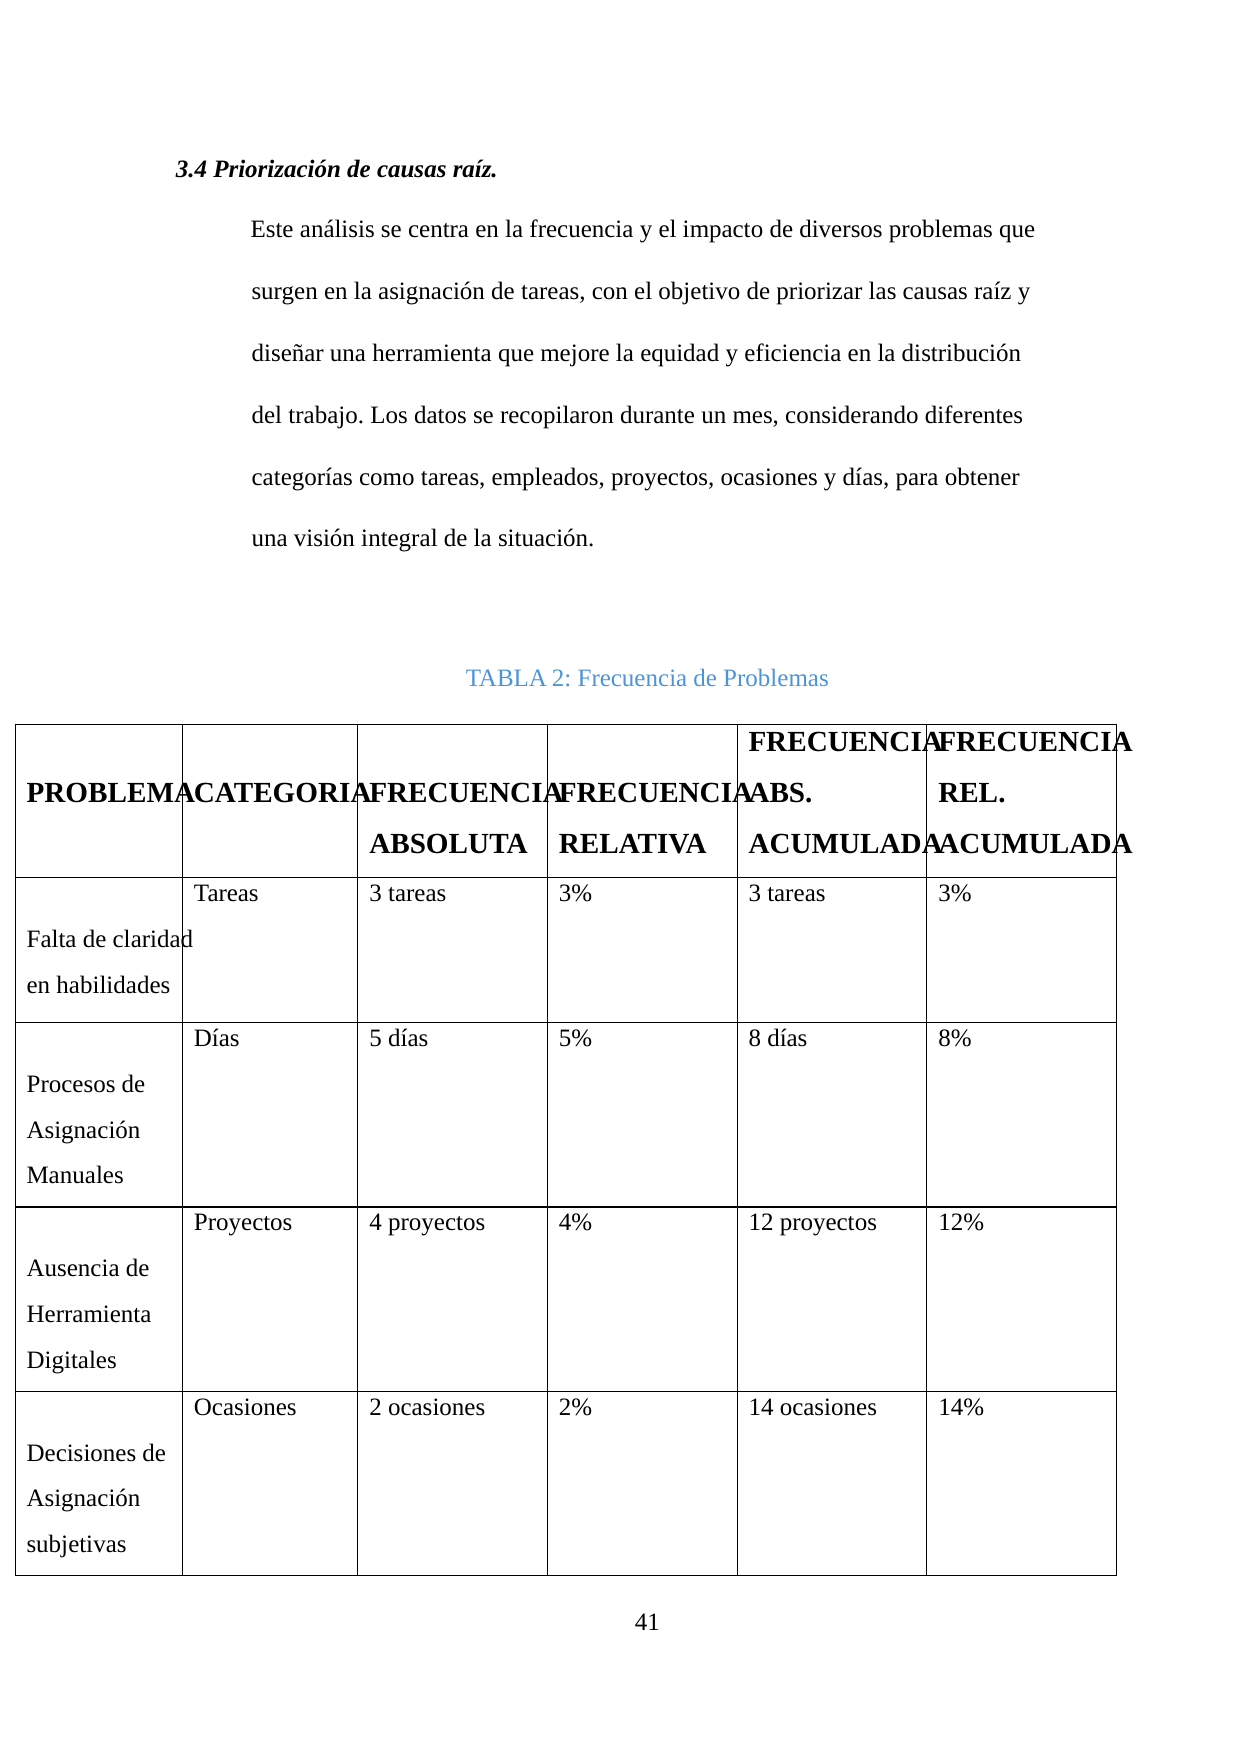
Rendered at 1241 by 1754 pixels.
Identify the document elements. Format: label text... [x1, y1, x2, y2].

table_cell 2% [548, 1392, 737, 1575]
table_cell Proyectos [183, 1208, 357, 1391]
table_cell 2 ocasiones [358, 1392, 547, 1575]
table_cell 5% [548, 1023, 737, 1206]
table_cell Procesos de Asignación Manuales [16, 1023, 182, 1206]
table_cell 8 días [738, 1023, 926, 1206]
table_cell 12% [927, 1208, 1116, 1391]
table_cell Ausencia de Herramienta Digitales [16, 1208, 182, 1391]
table_cell Tareas [183, 878, 357, 1022]
table_header CATEGORIA [183, 725, 357, 877]
table_cell 14 ocasiones [738, 1392, 926, 1575]
table_cell 14% [927, 1392, 1116, 1575]
table_header FRECUENCIA REL. ACUMULADA [927, 725, 1116, 877]
table_cell 8% [927, 1023, 1116, 1206]
table_cell 3% [927, 878, 1116, 1022]
table_header FRECUENCIA ABSOLUTA [358, 725, 547, 877]
table_cell 5 días [358, 1023, 547, 1206]
table_cell 3% [548, 878, 737, 1022]
table_cell Días [183, 1023, 357, 1206]
table_cell 4% [548, 1208, 737, 1391]
text TABLA 2: Frecuencia de Problemas [177, 663, 1117, 691]
table_cell 3 tareas [358, 878, 547, 1022]
table_cell Ocasiones [183, 1392, 357, 1575]
table_header FRECUENCIA RELATIVA [548, 725, 737, 877]
table_header PROBLEMA [16, 725, 182, 877]
table_cell 4 proyectos [358, 1208, 547, 1391]
text Este análisis se centra en la frecuencia y el impacto de diversos problemas que surgen en la asignación de tareas, con el objetivo de priorizar las causas raíz y diseñar una herramienta que mejore la equidad y eficiencia en la distribución del trabajo. Los datos se recopilaron durante un mes, considerando diferentes categorías como tareas, empleados, proyectos, ocasiones y días, para obtener una visión integral de la situación. [250, 214, 1038, 552]
table_cell Decisiones de Asignación subjetivas [16, 1392, 182, 1575]
table_cell 12 proyectos [738, 1208, 926, 1391]
table_header FRECUENCIA ABS. ACUMULADA [738, 725, 926, 877]
table_cell Falta de claridad en habilidades [16, 878, 182, 1022]
table_cell 3 tareas [738, 878, 926, 1022]
text 3.4 Priorización de causas raíz. [176, 154, 1117, 182]
